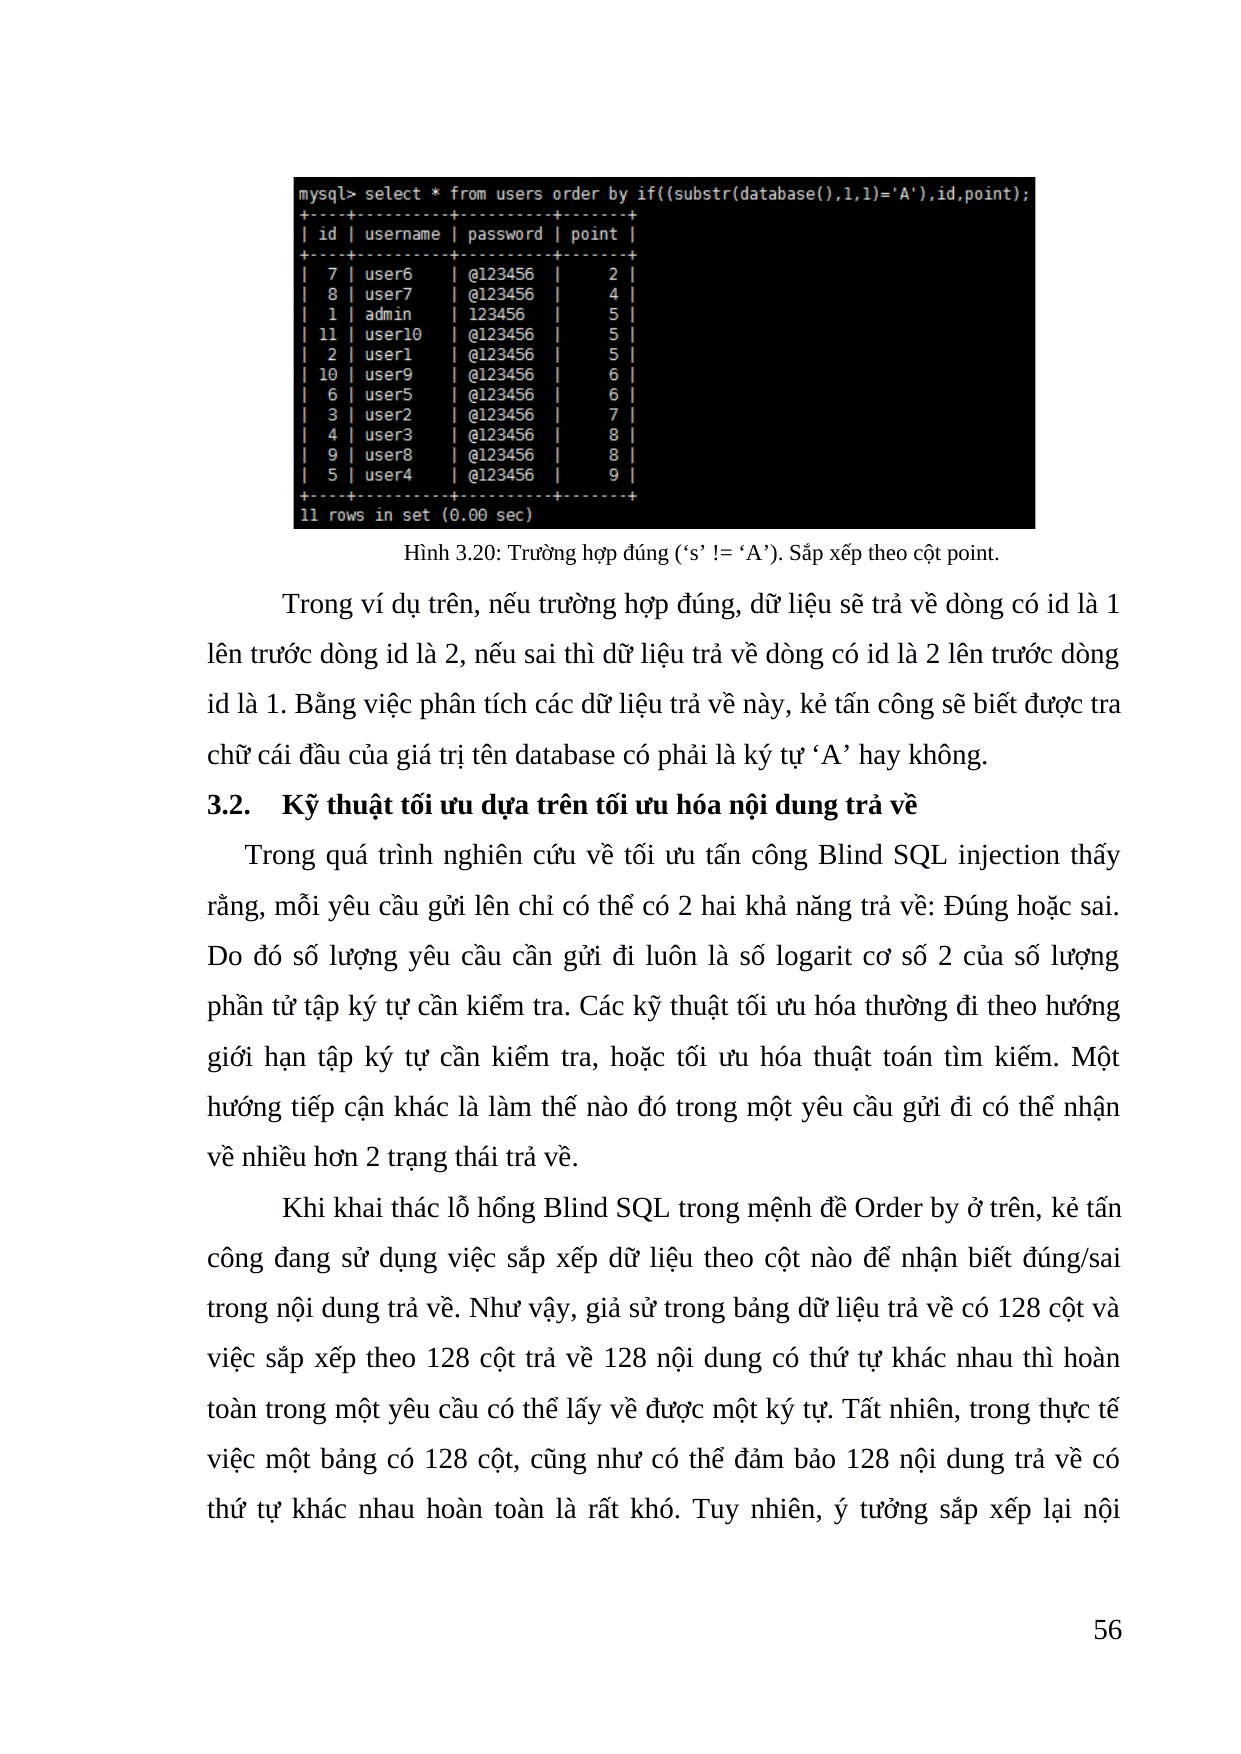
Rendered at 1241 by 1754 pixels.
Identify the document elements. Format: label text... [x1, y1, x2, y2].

text Trong ví dụ trên, nếu trường hợp đúng, dữ liệu sẽ trả về dòng có id là 1 lên trước dòng id là 2, nếu sai thì dữ liệu trả về dòng có id là 2 lên trước dòng id là 1. Bằng việc phân tích các dữ liệu trả về này, kẻ tấn công sẽ biết được tra chữ cái đầu của giá trị tên database có phải là ký tự ‘A’ hay không. [207, 586, 1122, 770]
subtitle Kỹ thuật tối ưu dựa trên tối ưu hóa nội dung trả về [207, 787, 1122, 821]
text Trong quá trình nghiên cứu về tối ưu tấn công Blind SQL injection thấy rằng, mỗi yêu cầu gửi lên chỉ có thể có 2 hai khả năng trả về: Đúng hoặc sai. Do đó số lượng yêu cầu cần gửi đi luôn là số logarit cơ số 2 của số lượng phần tử tập ký tự cần kiểm tra. Các kỹ thuật tối ưu hóa thường đi theo hướng giới hạn tập ký tự cần kiểm tra, hoặc tối ưu hóa thuật toán tìm kiếm. Một hướng tiếp cận khác là làm thế nào đó trong một yêu cầu gửi đi có thể nhận về nhiều hơn 2 trạng thái trả về. [207, 837, 1122, 1173]
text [207, 1190, 1122, 1525]
picture [293, 177, 1036, 529]
